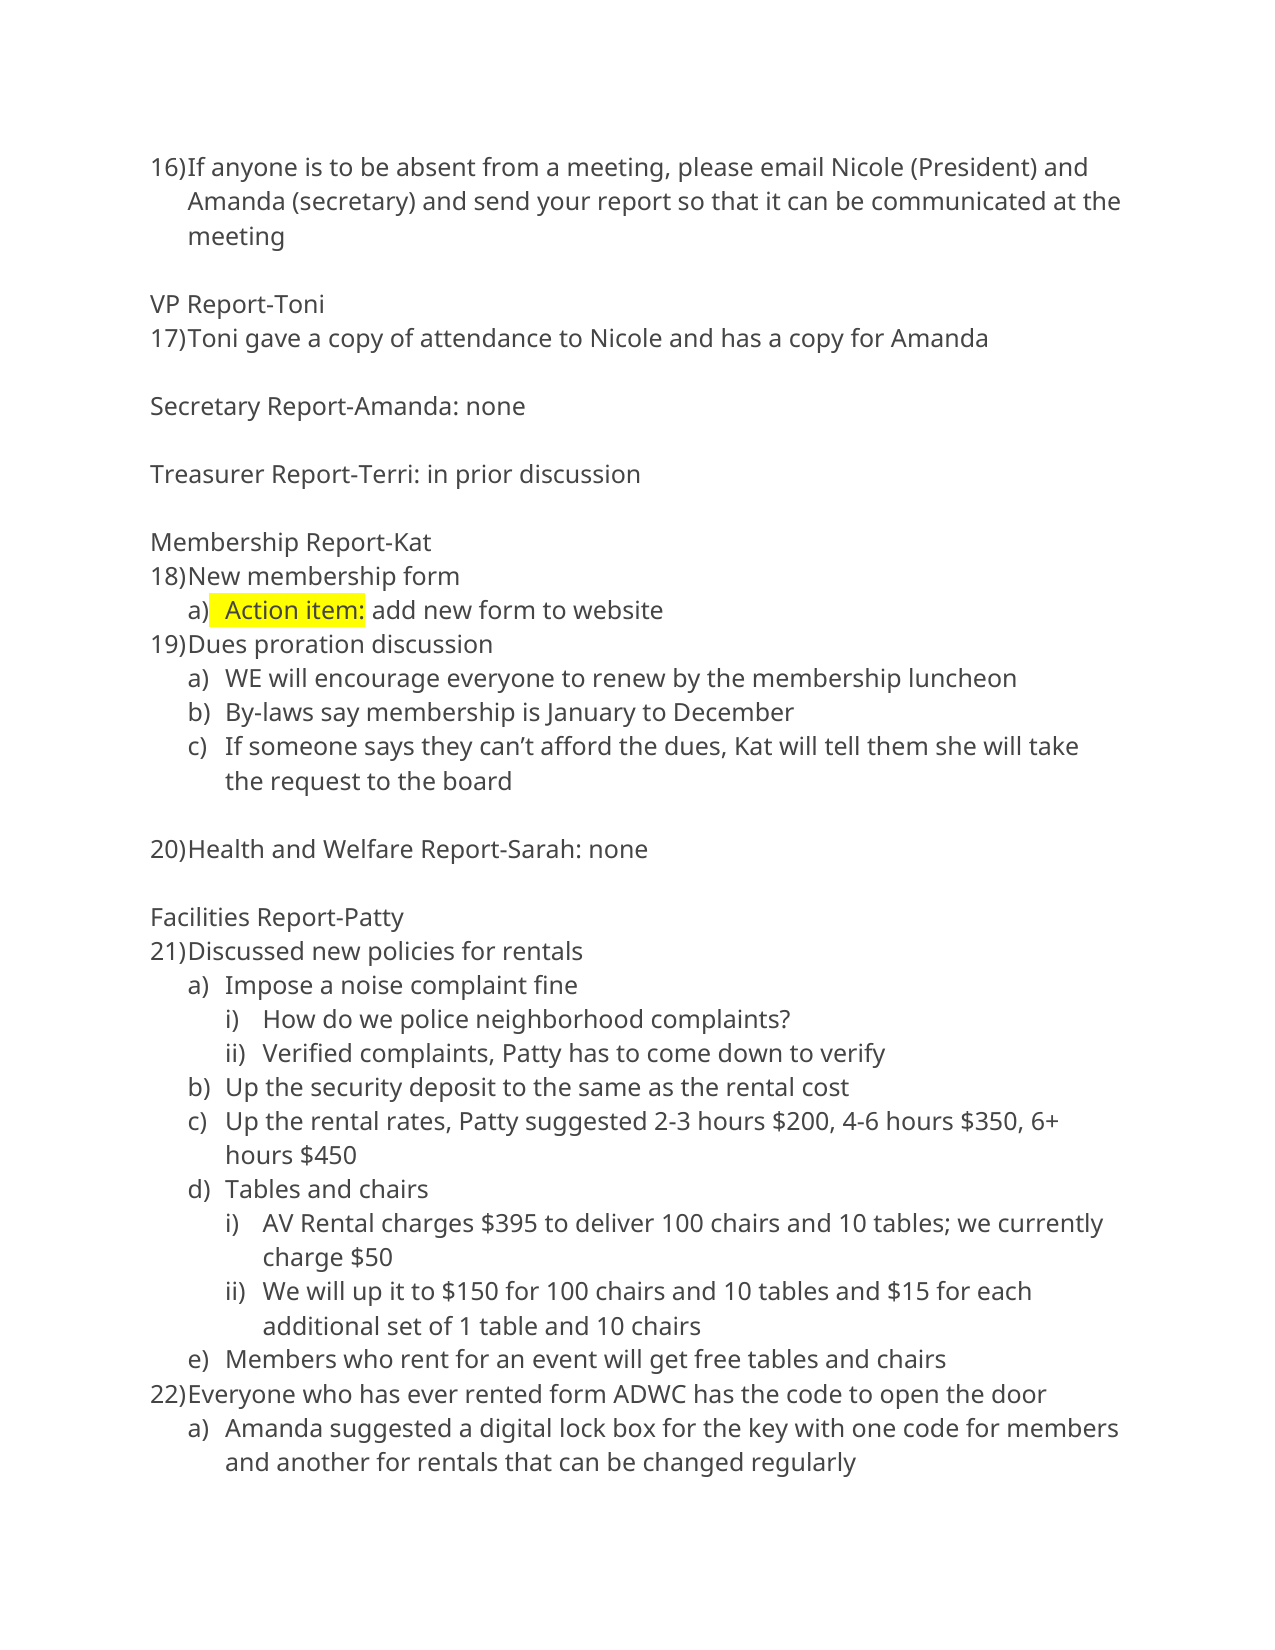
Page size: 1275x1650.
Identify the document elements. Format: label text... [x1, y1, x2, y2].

list Amanda suggested a digital lock box for the key with one code for members and another for rentals that can be changed regularly [187, 1410, 1125, 1478]
list Impose a noise complaint fine [187, 967, 1125, 1002]
list Health and Welfare Report-Sarah: none [150, 831, 1125, 865]
text VP Report-Toni [150, 286, 1125, 320]
list We will up it to $150 for 100 chairs and 10 tables and $15 for each additional set of 1 table and 10 chairs [225, 1274, 1125, 1342]
list Dues proration discussion [150, 627, 1125, 661]
list Discussed new policies for rentals [150, 933, 1125, 967]
list If someone says they can’t afford the dues, Kat will tell them she will take the request to the board [187, 729, 1125, 797]
list Tables and chairs [187, 1172, 1125, 1206]
list If anyone is to be absent from a meeting, please email Nicole (President) and Amanda (secretary) and send your report so that it can be communicated at the meeting [150, 150, 1125, 252]
list Up the rental rates, Patty suggested 2-3 hours $200, 4-6 hours $350, 6+ hours $450 [187, 1104, 1125, 1172]
text Secretary Report-Amanda: none [150, 388, 1125, 422]
list Verified complaints, Patty has to come down to verify [225, 1036, 1125, 1070]
list AV Rental charges $395 to deliver 100 chairs and 10 tables; we currently charge $50 [225, 1206, 1125, 1274]
list Action item: add new form to website [365, 593, 1125, 627]
list Toni gave a copy of attendance to Nicole and has a copy for Amanda [150, 320, 1125, 354]
list How do we police neighborhood complaints? [225, 1002, 1125, 1036]
text Facilities Report-Patty [150, 899, 1125, 933]
list Everyone who has ever rented form ADWC has the code to open the door [150, 1376, 1125, 1410]
list WE will encourage everyone to renew by the membership luncheon [187, 661, 1125, 695]
list Up the security deposit to the same as the rental cost [187, 1070, 1125, 1104]
text Membership Report-Kat [150, 525, 1125, 559]
list New membership form [150, 559, 1125, 593]
list By-laws say membership is January to December [187, 695, 1125, 729]
text Treasurer Report-Terri: in prior discussion [150, 457, 1125, 491]
list Members who rent for an event will get free tables and chairs [187, 1342, 1125, 1376]
